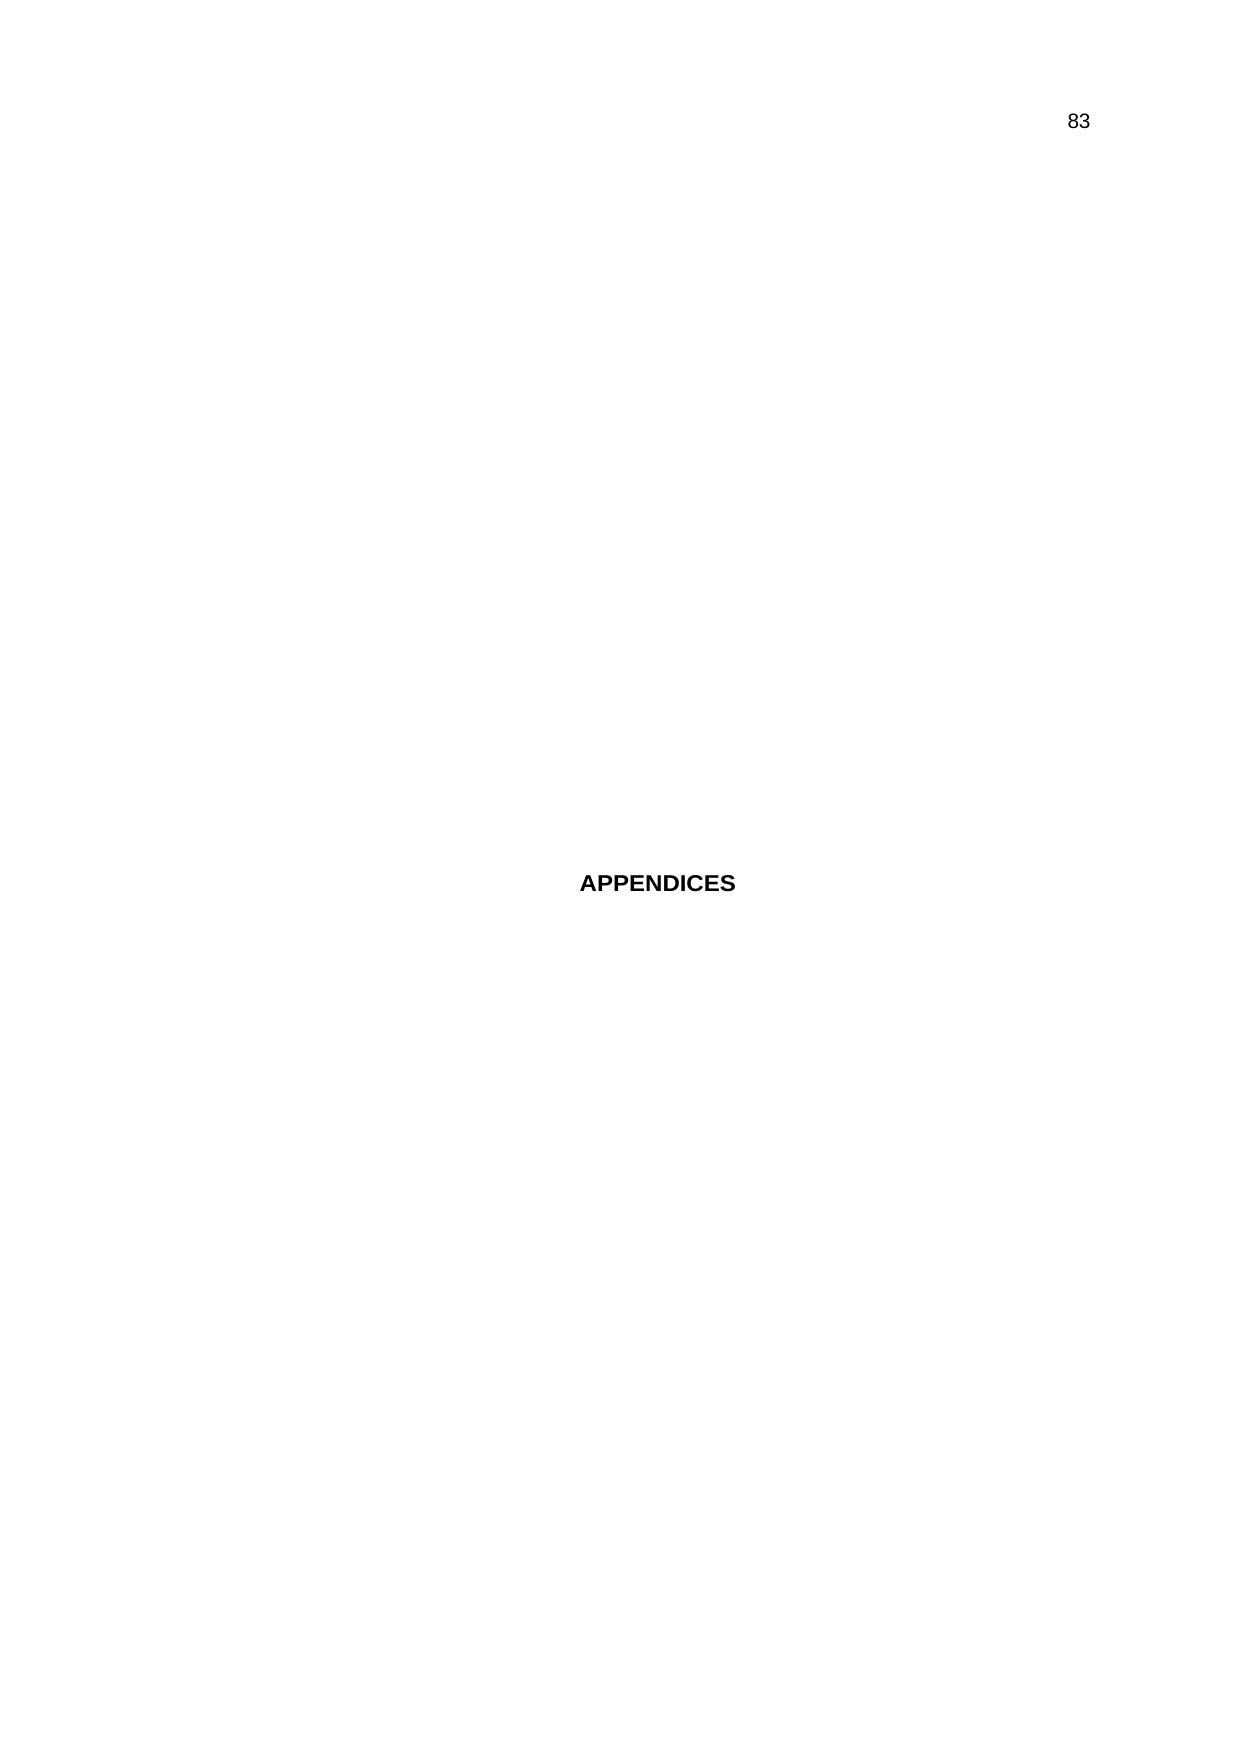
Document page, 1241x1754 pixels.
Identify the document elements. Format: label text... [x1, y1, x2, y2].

text APPENDICES [225, 870, 1090, 896]
